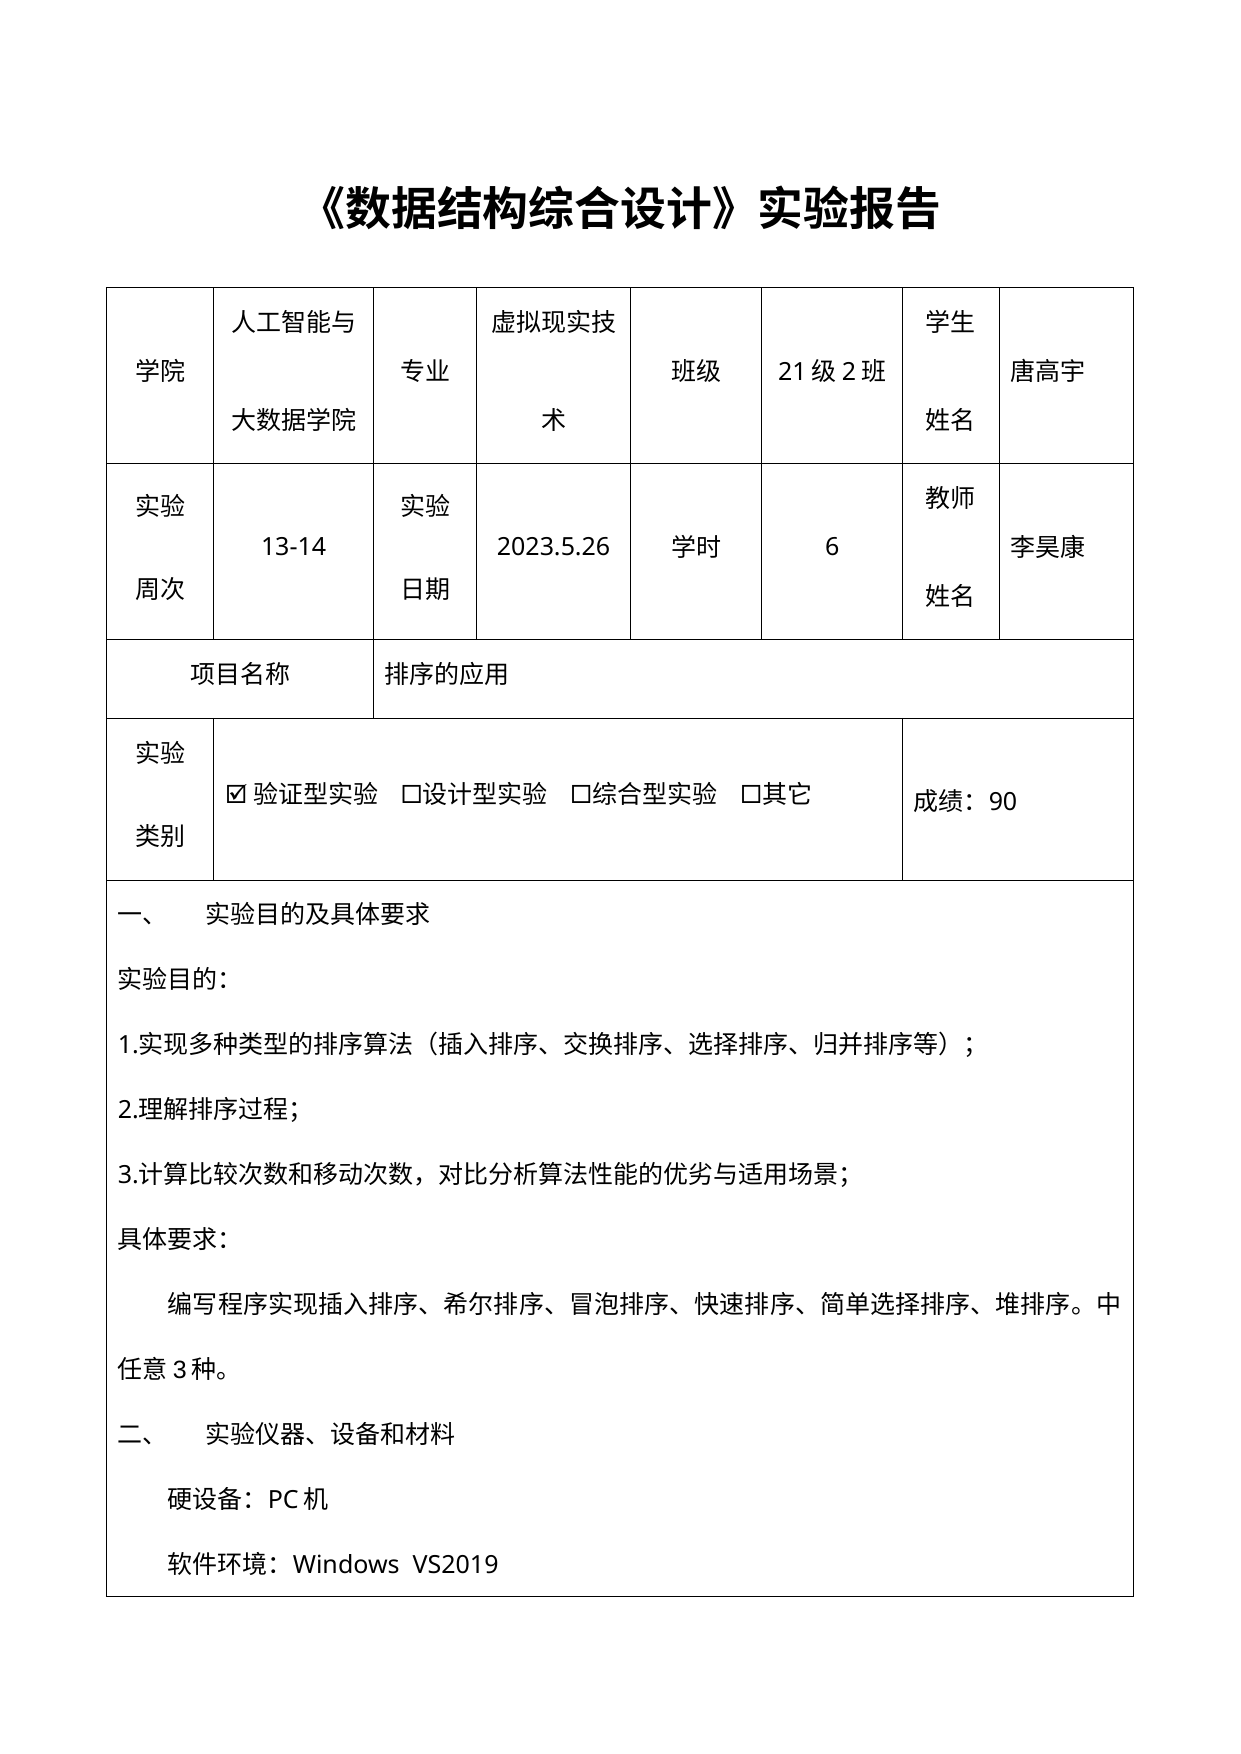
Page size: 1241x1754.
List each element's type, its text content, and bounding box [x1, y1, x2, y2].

table_header 21级2班 [762, 288, 902, 463]
table_header 唐高宇 [1000, 288, 1133, 463]
table_header 人工智能与大数据学院 [214, 288, 373, 463]
table_cell 13-14 [214, 464, 373, 639]
table_cell 项目名称 [107, 640, 373, 718]
text 《数据结构综合设计》实验报告 [187, 157, 1053, 254]
table_cell 2023.5.26 [477, 464, 630, 639]
table_header 专业 [374, 288, 476, 463]
table_cell 李昊康 [1000, 464, 1133, 639]
table_cell 实验 类别 [107, 719, 213, 879]
table_cell 教师姓名 [903, 464, 999, 639]
table_header 学生姓名 [903, 288, 999, 463]
table_header 班级 [631, 288, 761, 463]
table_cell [107, 881, 1133, 1596]
table_cell 验证型实验 设计型实验 综合型实验 其它 [214, 719, 902, 879]
table_cell 实验 周次 [107, 464, 213, 639]
table_cell 实验 日期 [374, 464, 476, 639]
table_cell 学时 [631, 464, 761, 639]
table_cell 成绩：90 [903, 719, 1133, 879]
table_header 虚拟现实技术 [477, 288, 630, 463]
table_cell 排序的应用 [374, 640, 1133, 718]
table_header 学院 [107, 288, 213, 463]
table_cell 6 [762, 464, 902, 639]
